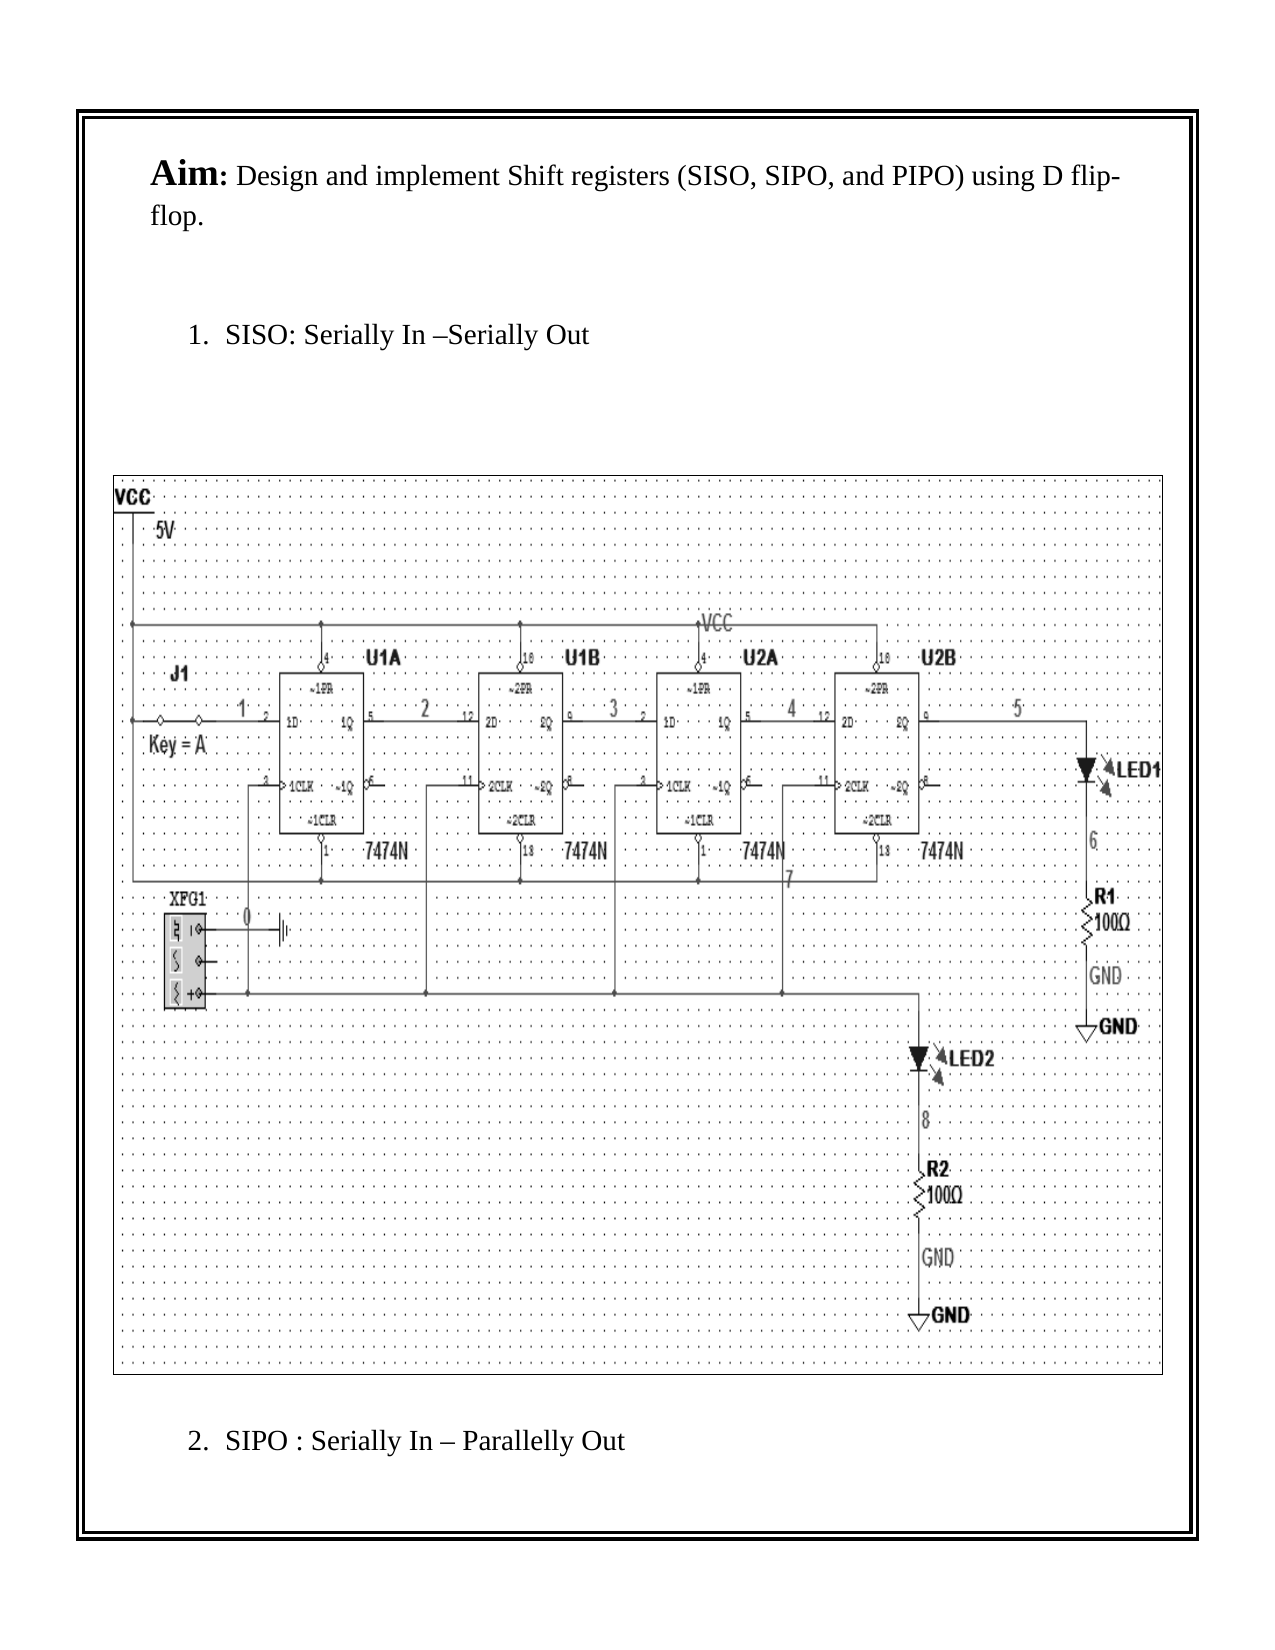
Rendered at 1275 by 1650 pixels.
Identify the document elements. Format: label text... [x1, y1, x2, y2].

list SISO: Serially In –Serially Out [187, 317, 1125, 350]
list SIPO : Serially In – Parallelly Out [187, 1423, 1125, 1457]
text Aim: Design and implement Shift registers (SISO, SIPO, and PIPO) using D flip-flop. [150, 150, 1125, 232]
